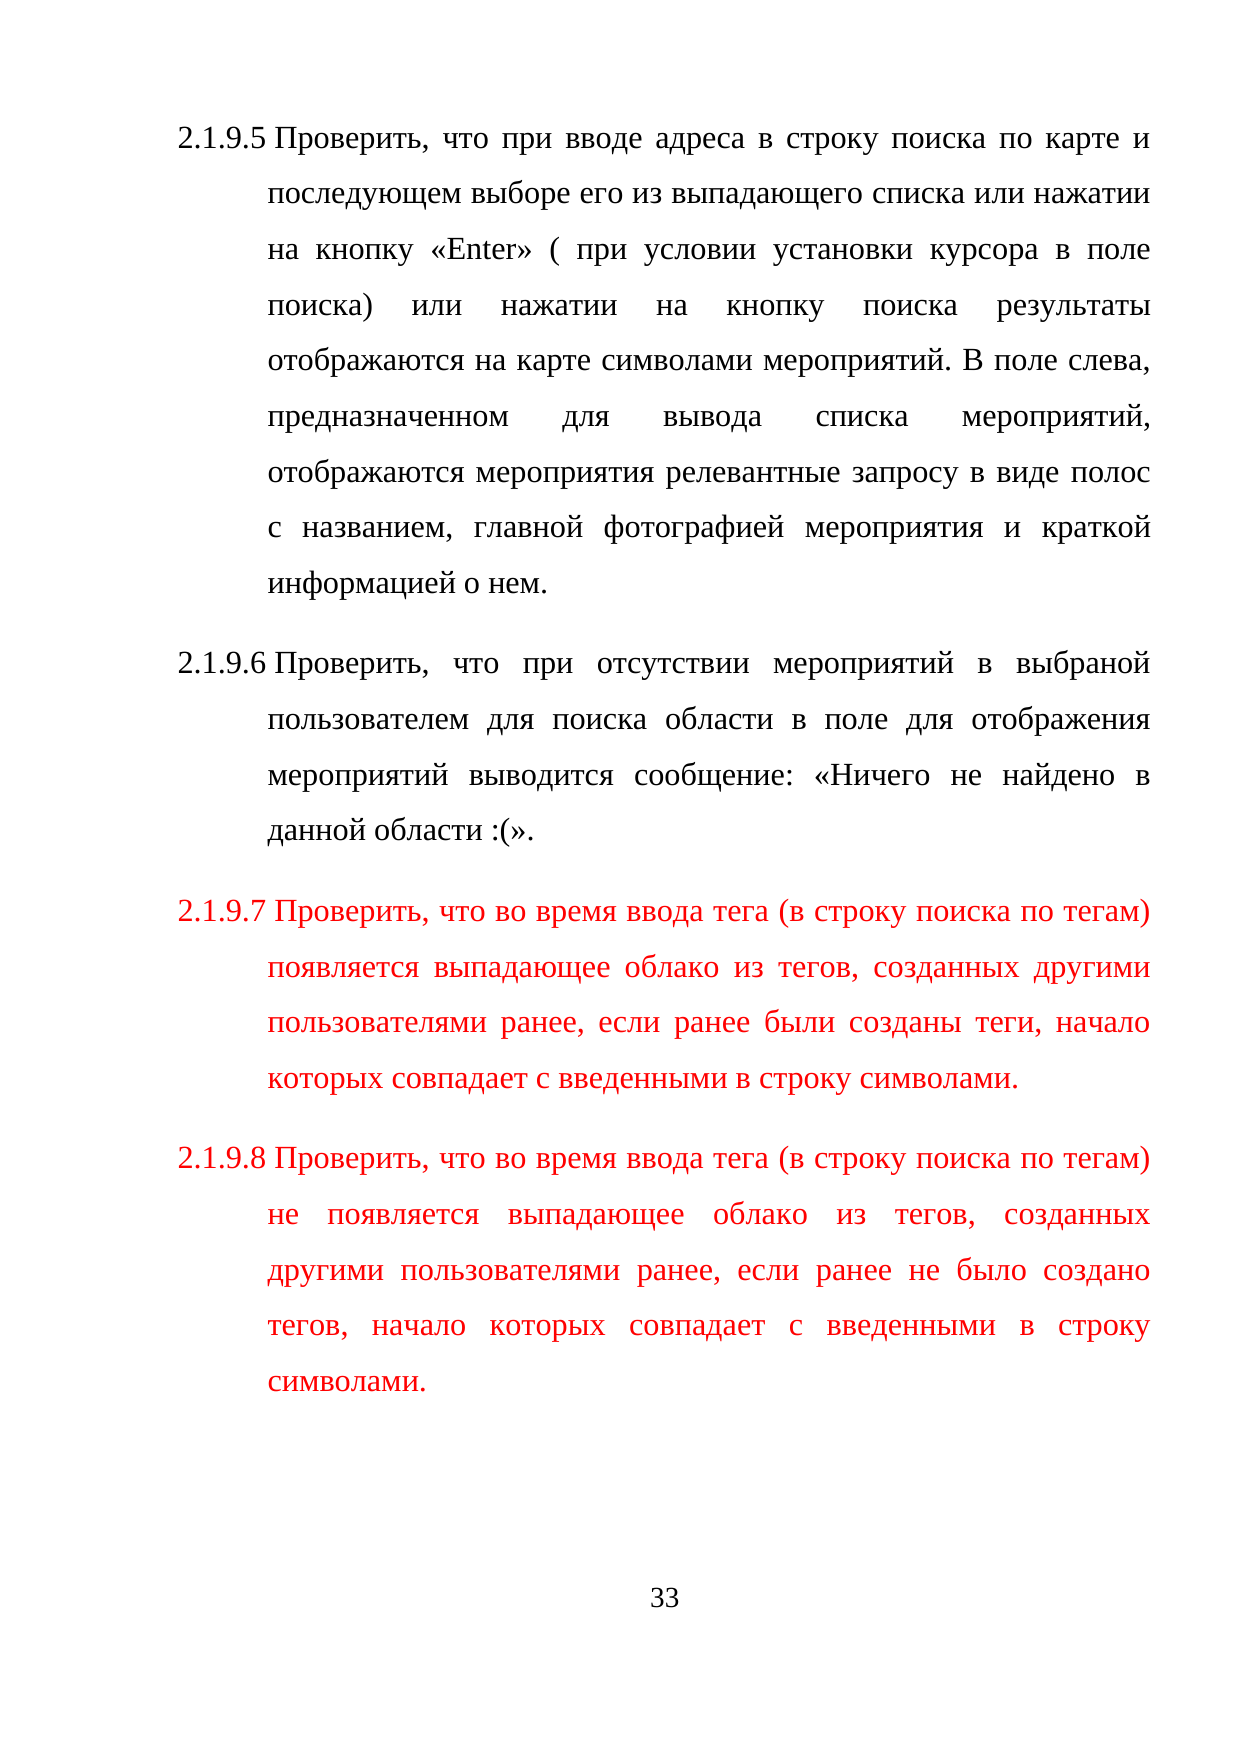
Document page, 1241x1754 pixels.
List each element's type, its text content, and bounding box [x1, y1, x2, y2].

subtitle Проверить, что при отсутствии мероприятий в выбраной пользователем для поиска области в поле для отображения мероприятий выводится сообщение: «Ничего не найдено в данной области :(». [177, 644, 1152, 848]
subtitle Проверить, что во время ввода тега (в строку поиска по тегам) появляется выпадающее облако из тегов, созданных другими пользователями ранее, если ранее были созданы теги, начало которых совпадает с введенными в строку символами. [177, 891, 1152, 1095]
subtitle Проверить, что во время ввода тега (в строку поиска по тегам) не появляется выпадающее облако из тегов, созданных другими пользователями ранее, если ранее не было создано тегов, начало которых совпадает с введенными в строку символами. [177, 1139, 1152, 1398]
subtitle Проверить, что при вводе адреса в строку поиска по карте и последующем выборе его из выпадающего списка или нажатии на кнопку «Enter» ( при условии установки курсора в поле поиска) или нажатии на кнопку поиска результаты отображаются на карте символами мероприятий. В поле слева, предназначенном для вывода списка мероприятий, отображаются мероприятия релевантные запросу в виде полос с названием, главной фотографией мероприятия и краткой информацией о нем. [177, 118, 1152, 600]
